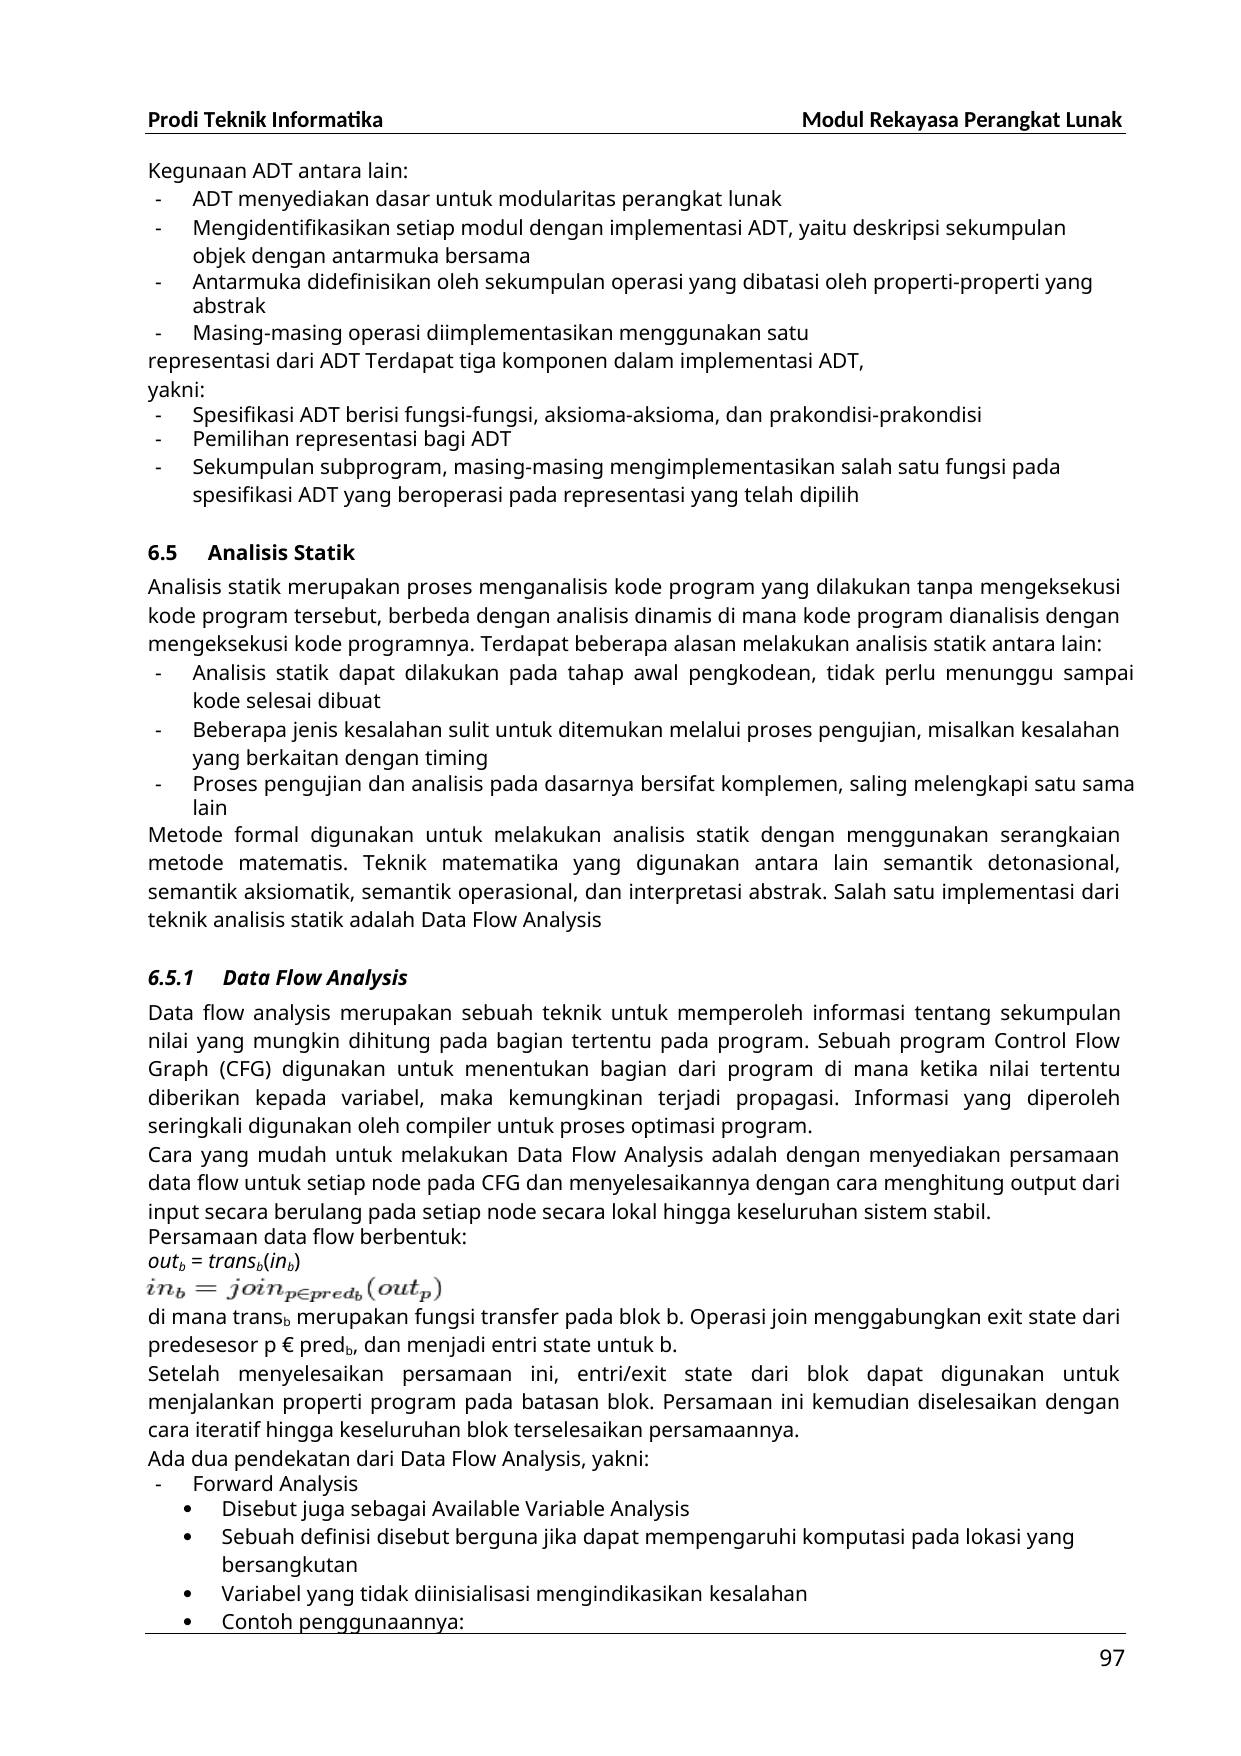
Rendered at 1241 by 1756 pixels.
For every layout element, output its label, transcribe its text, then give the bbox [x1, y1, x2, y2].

text Kegunaan ADT antara lain: [148, 156, 1136, 184]
text Persamaan data flow berbentuk: [148, 1225, 1136, 1249]
list Analisis statik dapat dilakukan pada tahap awal pengkodean, tidak perlu menunggu sampai kode selesai dibuat [155, 658, 1136, 715]
text Metode formal digunakan untuk melakukan analisis statik dengan menggunakan serangkaian metode matematis. Teknik matematika yang digunakan antara lain semantik detonasional, semantik aksiomatik, semantik operasional, dan interpretasi abstrak. Salah satu implementasi dari teknik analisis statik adalah Data Flow Analysis [148, 820, 1122, 934]
text Ada dua pendekatan dari Data Flow Analysis, yakni: [148, 1444, 1136, 1472]
list Antarmuka didefinisikan oleh sekumpulan operasi yang dibatasi oleh properti-properti yang abstrak [155, 270, 1136, 318]
text Setelah menyelesaikan persamaan ini, entri/exit state dari blok dapat digunakan untuk menjalankan properti program pada batasan blok. Persamaan ini kemudian diselesaikan dengan cara iteratif hingga keseluruhan blok terselesaikan persamaannya. [148, 1359, 1121, 1444]
list ADT menyediakan dasar untuk modularitas perangkat lunak [155, 184, 1136, 213]
list Beberapa jenis kesalahan sulit untuk ditemukan melalui proses pengujian, misalkan kesalahan yang berkaitan dengan timing [155, 715, 1122, 772]
list Disebut juga sebagai Available Variable Analysis [184, 1496, 1136, 1522]
text Cara yang mudah untuk melakukan Data Flow Analysis adalah dengan menyediakan persamaan data flow untuk setiap node pada CFG dan menyelesaikannya dengan cara menghitung output dari input secara berulang pada setiap node secara lokal hingga keseluruhan sistem stabil. [148, 1140, 1121, 1225]
list Mengidentifikasikan setiap modul dengan implementasi ADT, yaitu deskripsi sekumpulan objek dengan antarmuka bersama [155, 213, 1122, 270]
list Spesifikasi ADT berisi fungsi-fungsi, aksioma-aksioma, dan prakondisi-prakondisi [155, 403, 1136, 428]
list Variabel yang tidak diinisialisasi mengindikasikan kesalahan [184, 1579, 1136, 1607]
list Data Flow Analysis [148, 963, 1136, 991]
list Forward Analysis [155, 1472, 1136, 1496]
subtitle Analisis Statik [148, 538, 1136, 566]
list Masing-masing operasi diimplementasikan menggunakan satu representasi dari ADT Terdapat tiga komponen dalam implementasi ADT, yakni: [148, 318, 895, 403]
list Sekumpulan subprogram, masing-masing mengimplementasikan salah satu fungsi pada spesifikasi ADT yang beroperasi pada representasi yang telah dipilih [155, 452, 1122, 509]
text Analisis statik merupakan proses menganalisis kode program yang dilakukan tanpa mengeksekusi kode program tersebut, berbeda dengan analisis dinamis di mana kode program dianalisis dengan mengeksekusi kode programnya. Terdapat beberapa alasan melakukan analisis statik antara lain: [148, 572, 1122, 658]
list Sebuah definisi disebut berguna jika dapat mempengaruhi komputasi pada lokasi yang bersangkutan [184, 1522, 1136, 1579]
text di mana transb merupakan fungsi transfer pada blok b. Operasi join menggabungkan exit state dari predesesor p € predb, dan menjadi entri state untuk b. [148, 1273, 1121, 1359]
text Data flow analysis merupakan sebuah teknik untuk memperoleh informasi tentang sekumpulan nilai yang mungkin dihitung pada bagian tertentu pada program. Sebuah program Control Flow Graph (CFG) digunakan untuk menentukan bagian dari program di mana ketika nilai tertentu diberikan kepada variabel, maka kemungkinan terjadi propagasi. Informasi yang diperoleh seringkali digunakan oleh compiler untuk proses optimasi program. [148, 998, 1122, 1140]
list Proses pengujian dan analisis pada dasarnya bersifat komplemen, saling melengkapi satu sama lain [155, 772, 1136, 820]
list Contoh penggunaannya: [184, 1607, 1136, 1636]
text outb = transb(inb) [148, 1249, 1136, 1273]
picture [146, 1276, 442, 1302]
list Pemilihan representasi bagi ADT [155, 428, 1136, 452]
